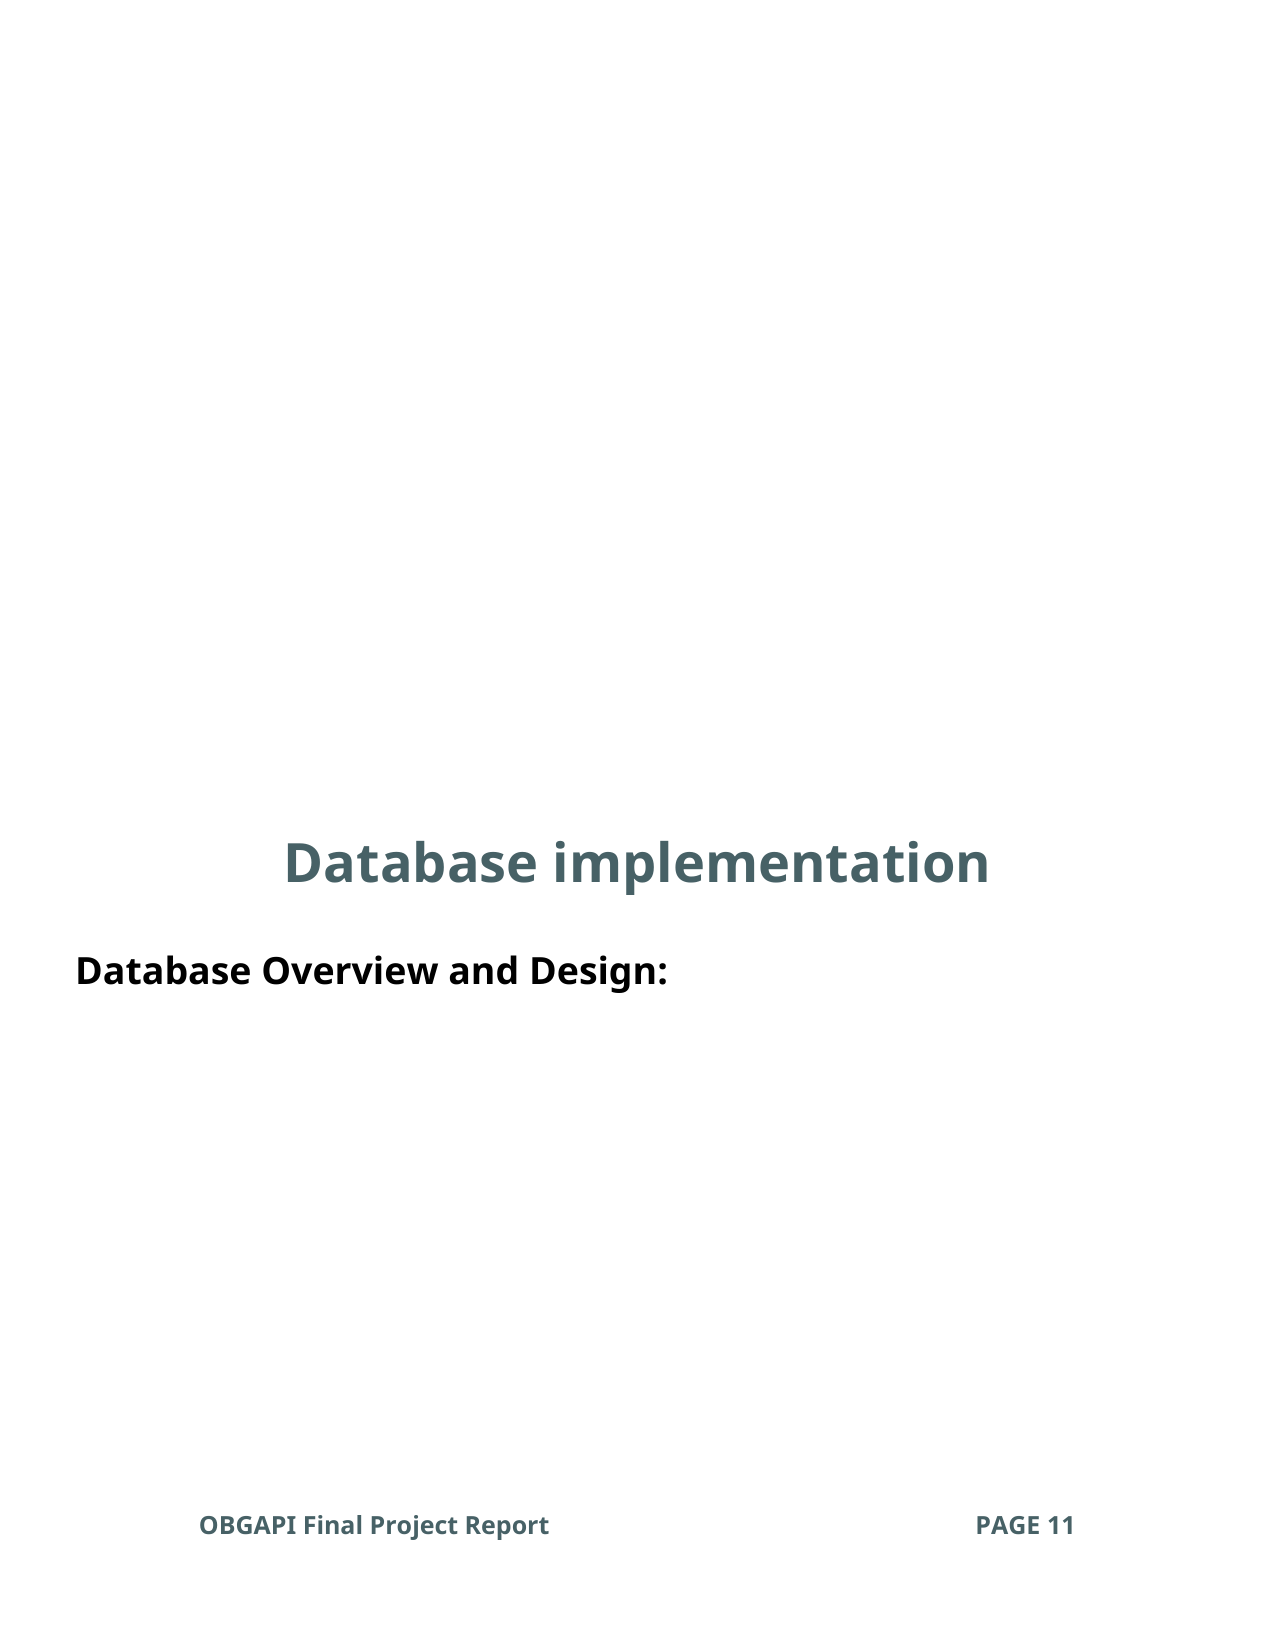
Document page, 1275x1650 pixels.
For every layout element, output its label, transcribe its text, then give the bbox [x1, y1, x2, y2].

subtitle Database implementation [75, 824, 1200, 898]
subtitle Database Overview and Design: [75, 945, 1200, 996]
